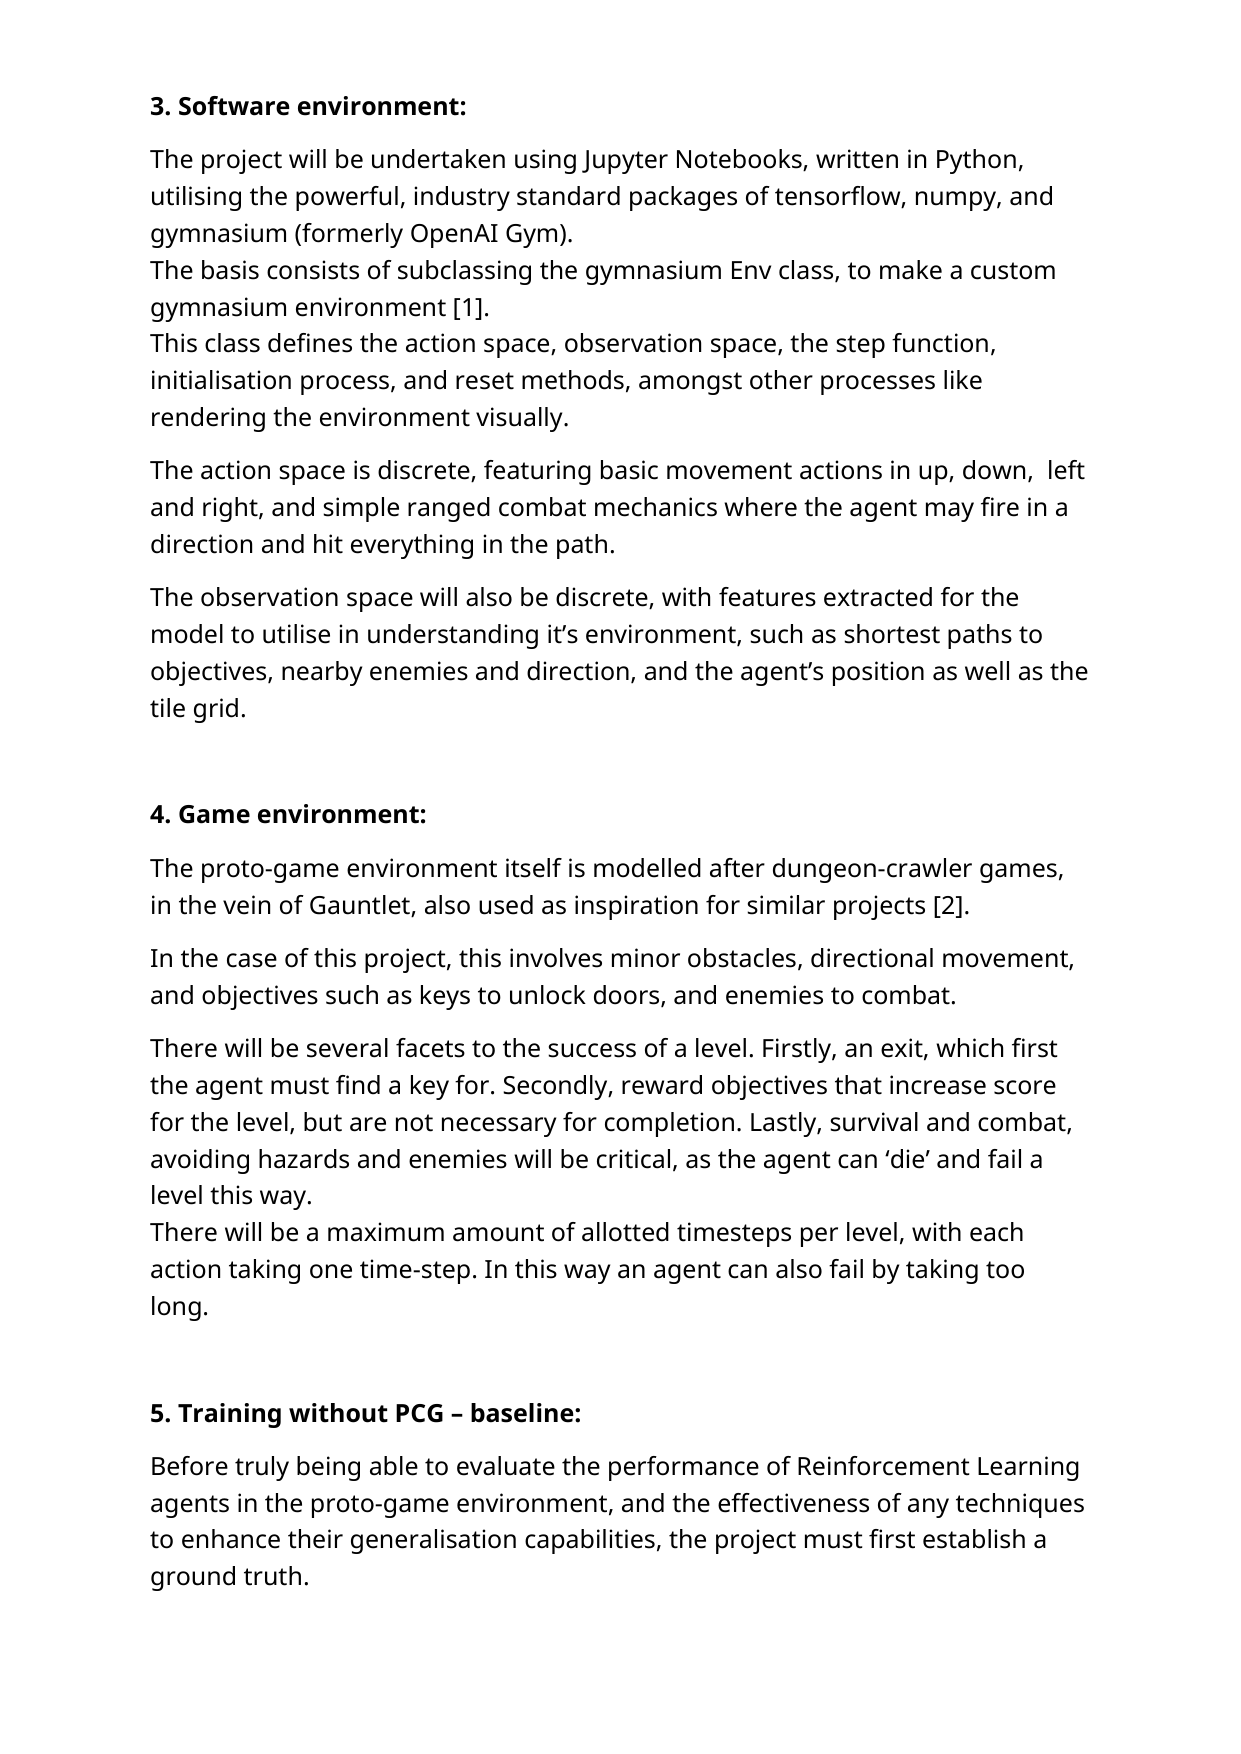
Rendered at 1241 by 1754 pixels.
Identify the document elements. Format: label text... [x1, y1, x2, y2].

text The proto-game environment itself is modelled after dungeon-crawler games, in the vein of Gauntlet, also used as inspiration for similar projects [2]. [150, 851, 1090, 921]
text 3. Software environment: [150, 89, 1090, 123]
text 5. Training without PCG – baseline: [150, 1395, 1090, 1429]
text The observation space will also be discrete, with features extracted for the model to utilise in understanding it’s environment, such as shortest paths to objectives, nearby enemies and direction, and the agent’s position as well as the tile grid. [150, 580, 1090, 724]
text The action space is discrete, featuring basic movement actions in up, down, left and right, and simple ranged combat mechanics where the agent may fire in a direction and hit everything in the path. [150, 453, 1090, 561]
text 4. Game environment: [150, 797, 1090, 831]
text In the case of this project, this involves minor obstacles, directional movement, and objectives such as keys to unlock doors, and enemies to combat. [150, 941, 1090, 1012]
text The project will be undertaken using Jupyter Notebooks, written in Python, utilising the powerful, industry standard packages of tensorflow, numpy, and gymnasium (formerly OpenAI Gym). The basis consists of subclassing the gymnasium Env class, to make a custom gymnasium environment [1]. This class defines the action space, observation space, the step function, initialisation process, and reset methods, amongst other processes like rendering the environment visually. [150, 142, 1090, 433]
